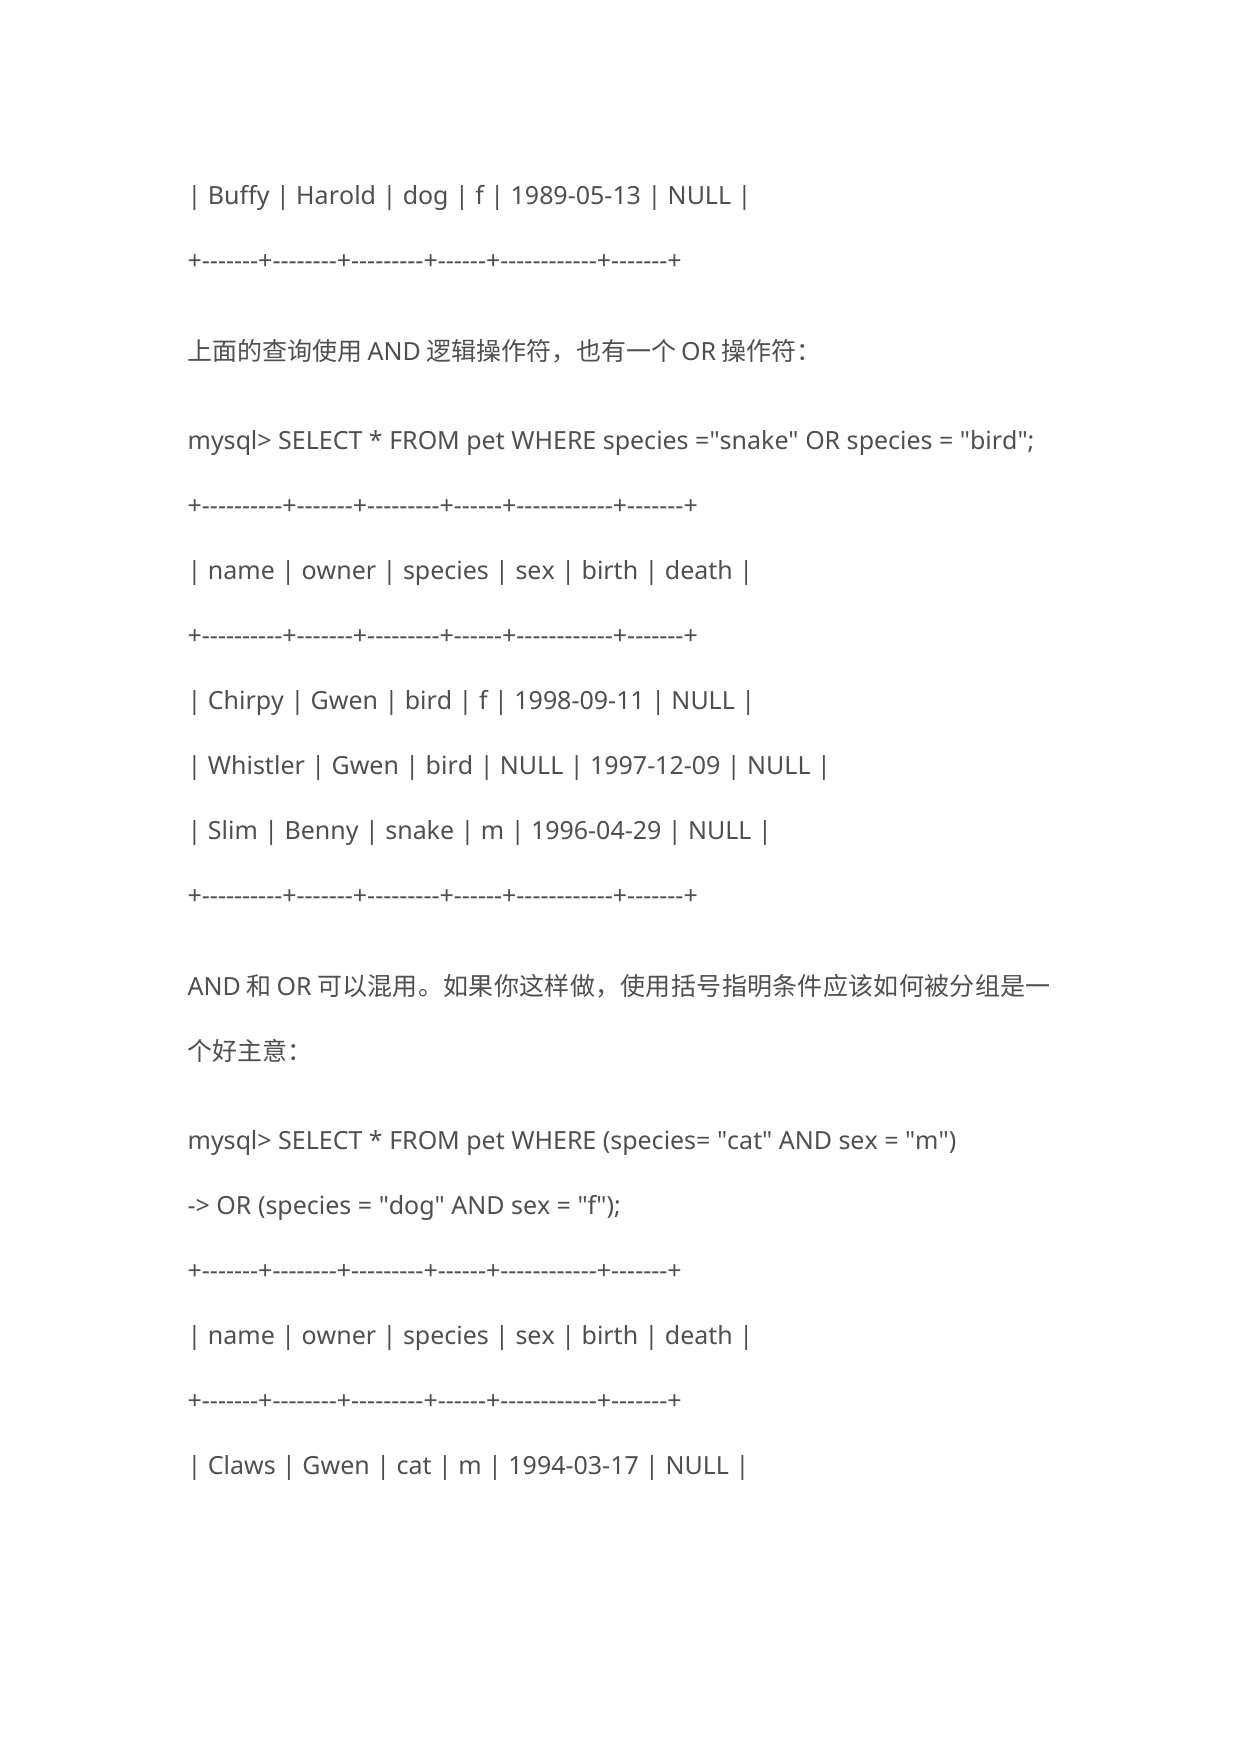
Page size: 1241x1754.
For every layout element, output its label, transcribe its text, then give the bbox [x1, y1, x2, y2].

text mysql> SELECT * FROM pet WHERE species ="snake" OR species = "bird"; +----------+-------+---------+------+------------+-------+ | name | owner | species | sex | birth | death | +----------+-------+---------+------+------------+-------+ | Chirpy | Gwen | bird | f | 1998-09-11 | NULL | | Whistler | Gwen | bird | NULL | 1997-12-09 | NULL | | Slim | Benny | snake | m | 1996-04-29 | NULL | +----------+-------+---------+------+------------+-------+ [187, 407, 1053, 927]
text 上面的查询使用AND逻辑操作符，也有一个OR操作符： [187, 317, 1053, 382]
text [187, 1107, 1053, 1497]
text AND和OR可以混用。如果你这样做，使用括号指明条件应该如何被分组是一个好主意： [187, 952, 1053, 1082]
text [187, 162, 1053, 292]
